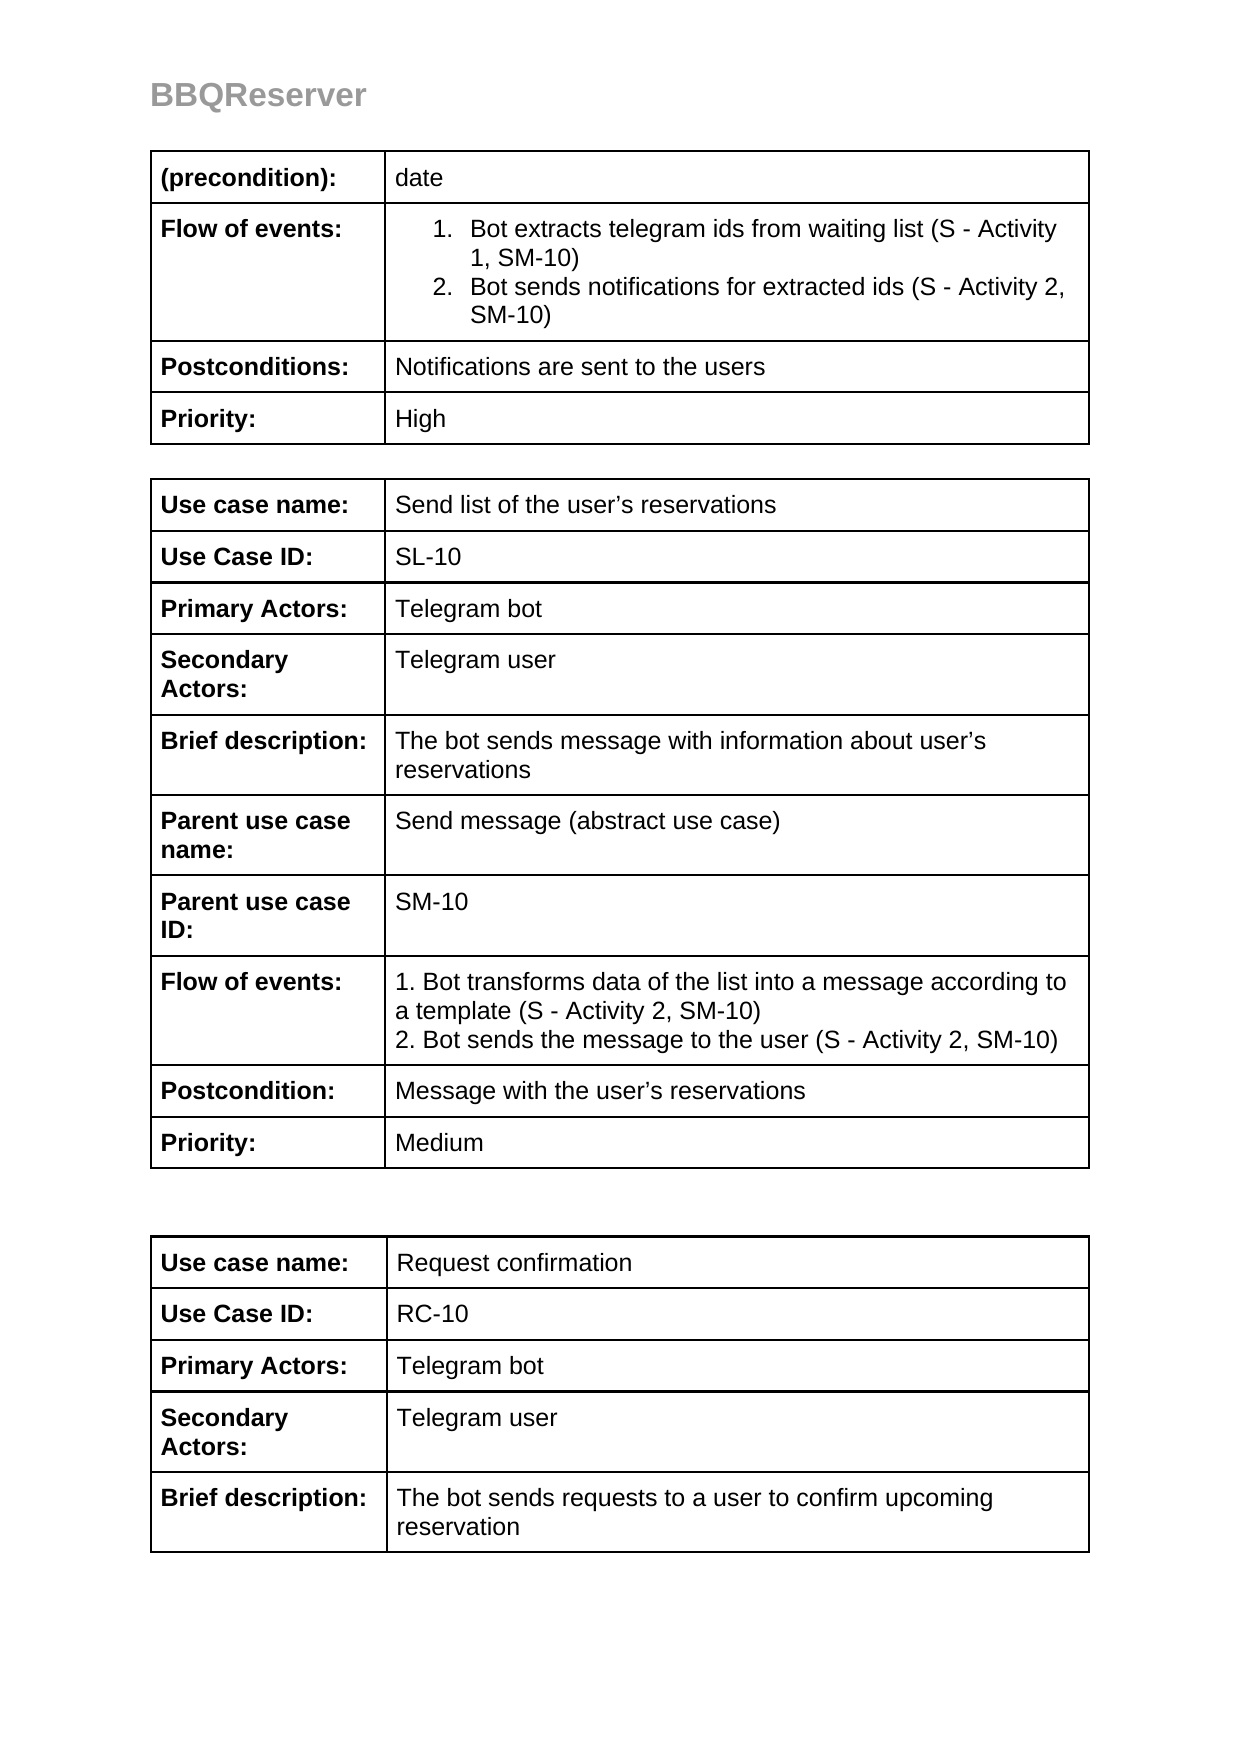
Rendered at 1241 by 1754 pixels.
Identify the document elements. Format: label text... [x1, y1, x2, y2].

table_cell Postcondition: [152, 1066, 384, 1116]
table_header Use case name: [152, 480, 384, 530]
table_cell The bot sends message with information about user’s reservations [386, 716, 1088, 794]
table_cell Telegram bot [386, 584, 1088, 633]
table_cell SL-10 [386, 532, 1088, 581]
table_cell RC-10 [388, 1289, 1088, 1339]
table_cell Primary Actors: [152, 1341, 386, 1390]
table_header Request confirmation [388, 1238, 1088, 1287]
table_cell Use Case ID: [152, 1289, 386, 1339]
table_cell High [386, 393, 1088, 443]
table_cell The bot sends requests to a user to confirm upcoming reservation [388, 1473, 1088, 1551]
table_cell Telegram user [388, 1393, 1088, 1471]
table_cell Use Case ID: [152, 532, 384, 581]
table_cell Send message (abstract use case) [386, 796, 1088, 874]
table_cell SM-10 [386, 876, 1088, 955]
table_header Send list of the user’s reservations [386, 480, 1088, 530]
table_cell Medium [386, 1118, 1088, 1167]
table_cell Telegram bot [388, 1341, 1088, 1390]
table_cell Secondary Actors: [152, 635, 384, 713]
table_cell There is at least one user in waiting list on the reservation date [386, 152, 1088, 202]
table_cell Secondary Actors: [152, 1393, 386, 1471]
table_cell Brief description: [152, 1473, 386, 1551]
table_cell Brief description: [152, 716, 384, 794]
table_cell Bot extracts telegram ids from waiting list (S - Activity 1, SM-10) Bot sends notifications for extracted ids (S - Activity 2, SM-10) [386, 204, 1088, 339]
table_cell Telegram user [386, 635, 1088, 713]
table_cell Guard condition (precondition): [152, 152, 384, 202]
table_cell Priority: [152, 1118, 384, 1167]
table_cell Flow of events: [152, 957, 384, 1064]
table_cell Flow of events: [152, 204, 384, 339]
table_cell Postconditions: [152, 342, 384, 391]
table_cell Primary Actors: [152, 584, 384, 633]
table_cell Priority: [152, 393, 384, 443]
table_cell Parent use case ID: [152, 876, 384, 955]
table_cell 1. Bot transforms data of the list into a message according to a template (S - Activity 2, SM-10) 2. Bot sends the message to the user (S - Activity 2, SM-10) [386, 957, 1088, 1064]
table_header Use case name: [152, 1238, 386, 1287]
table_cell Parent use case name: [152, 796, 384, 874]
table_cell Message with the user’s reservations [386, 1066, 1088, 1116]
table_cell Notifications are sent to the users [386, 342, 1088, 391]
